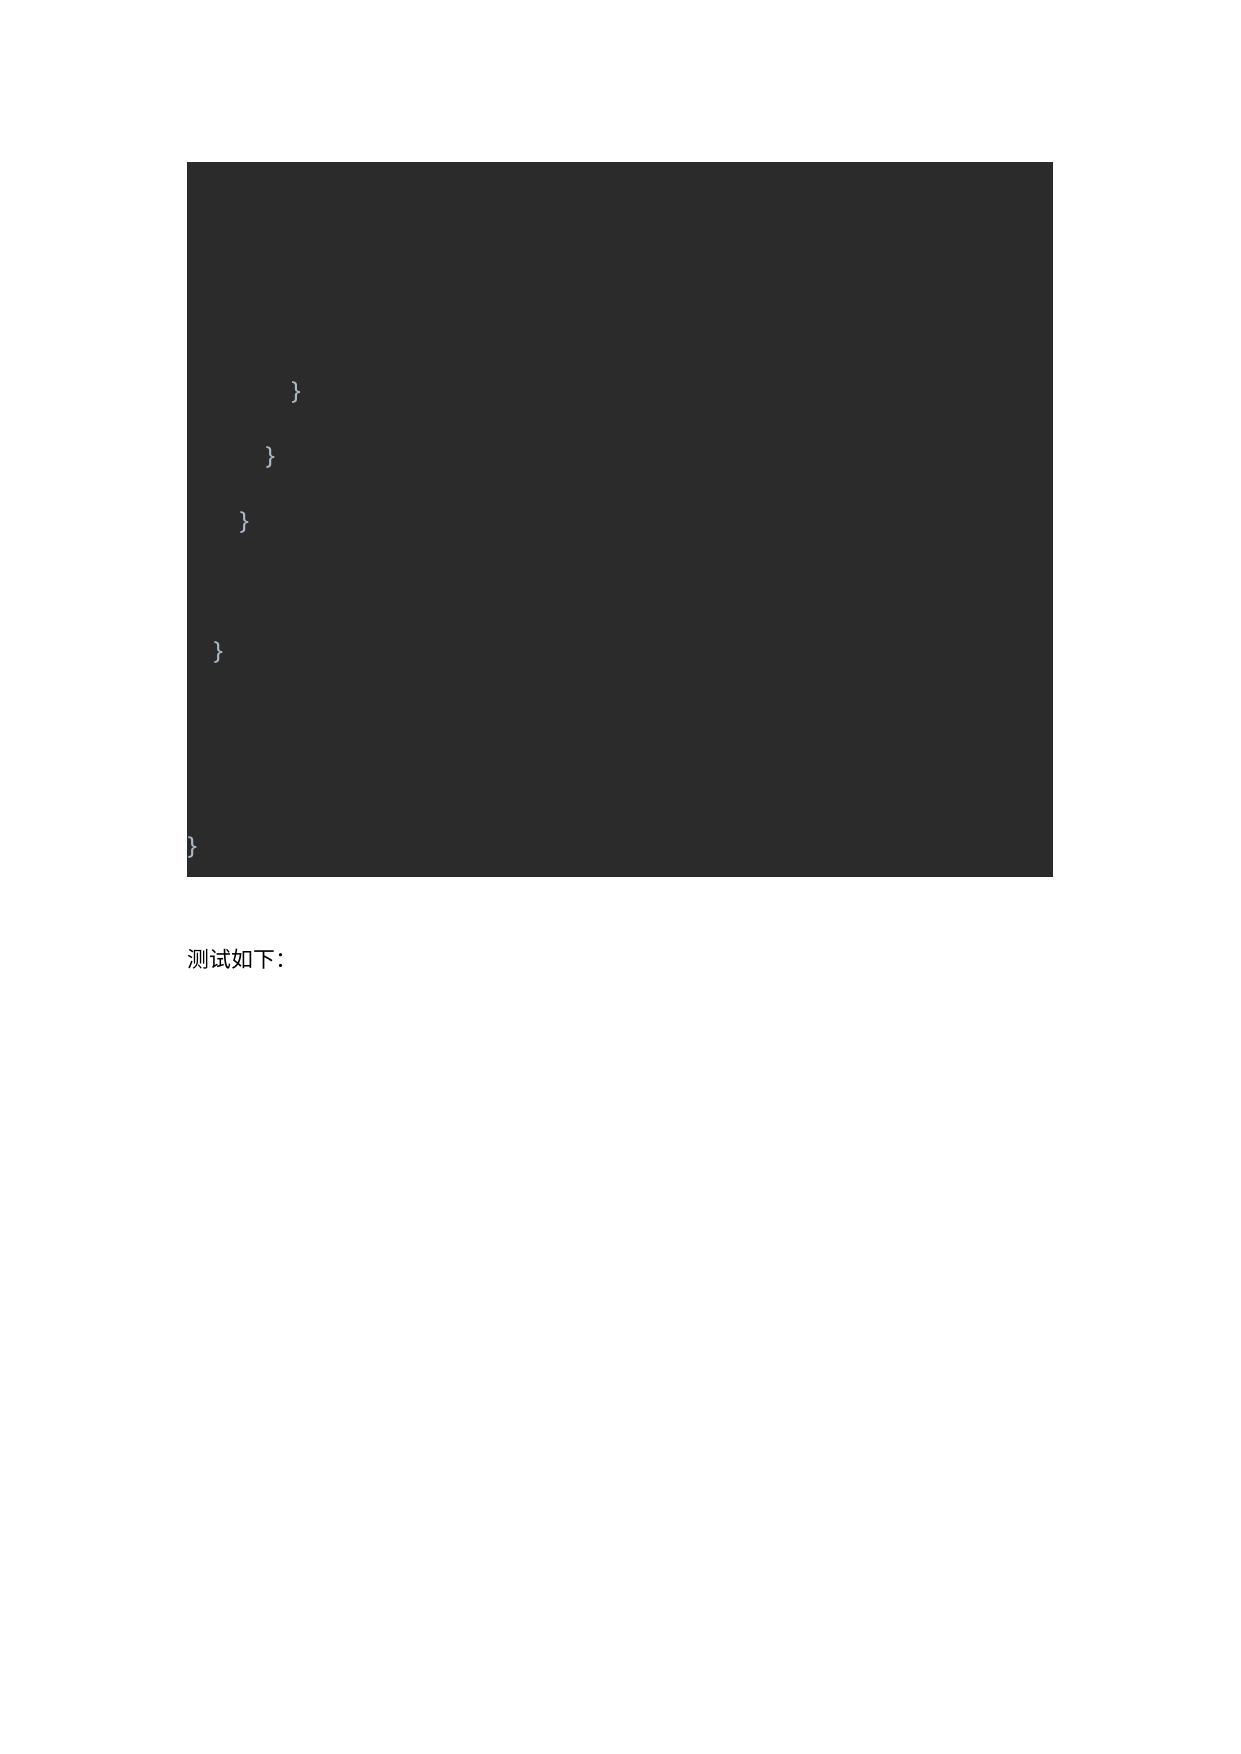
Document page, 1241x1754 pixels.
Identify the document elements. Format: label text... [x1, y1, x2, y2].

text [187, 162, 1053, 877]
text 测试如下： [187, 942, 1053, 974]
